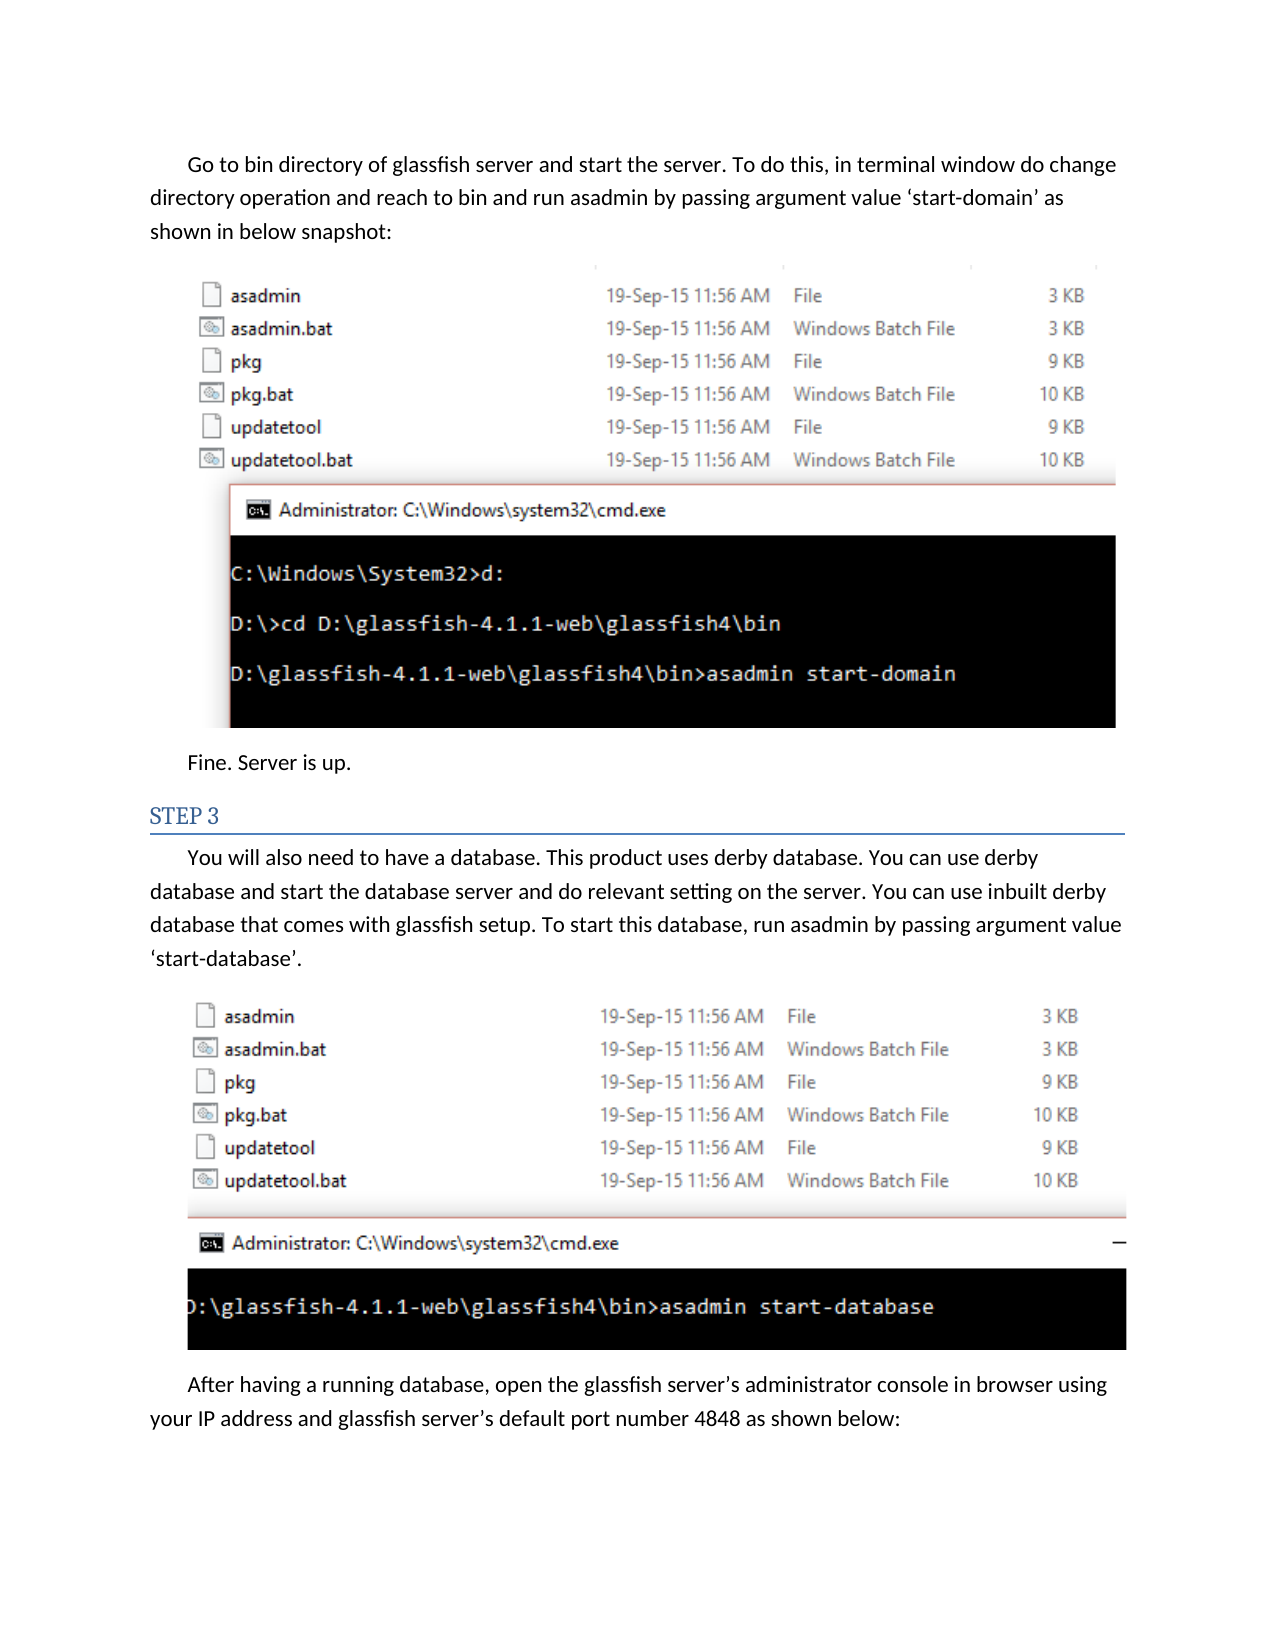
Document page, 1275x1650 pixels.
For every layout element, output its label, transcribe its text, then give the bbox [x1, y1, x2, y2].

picture [187, 265, 1116, 728]
picture [187, 992, 1127, 1350]
text After having a running database, open the glassfish server’s administrator console in browser using your IP address and glassfish server’s default port number 4848 as shown below: [150, 1370, 1125, 1432]
subtitle STEP 3 [150, 802, 1125, 833]
text Go to bin directory of glassfish server and start the server. To do this, in terminal window do change directory operation and reach to bin and run asadmin by passing argument value ‘start-domain’ as shown in below snapshot: [150, 150, 1125, 245]
text Fine. Server is up. [150, 748, 1125, 776]
text You will also need to have a database. This product uses derby database. You can use derby database and start the database server and do relevant setting on the server. You can use inbuilt derby database that comes with glassfish setup. To start this database, run asadmin by passing argument value ‘start-database’. [150, 843, 1125, 972]
